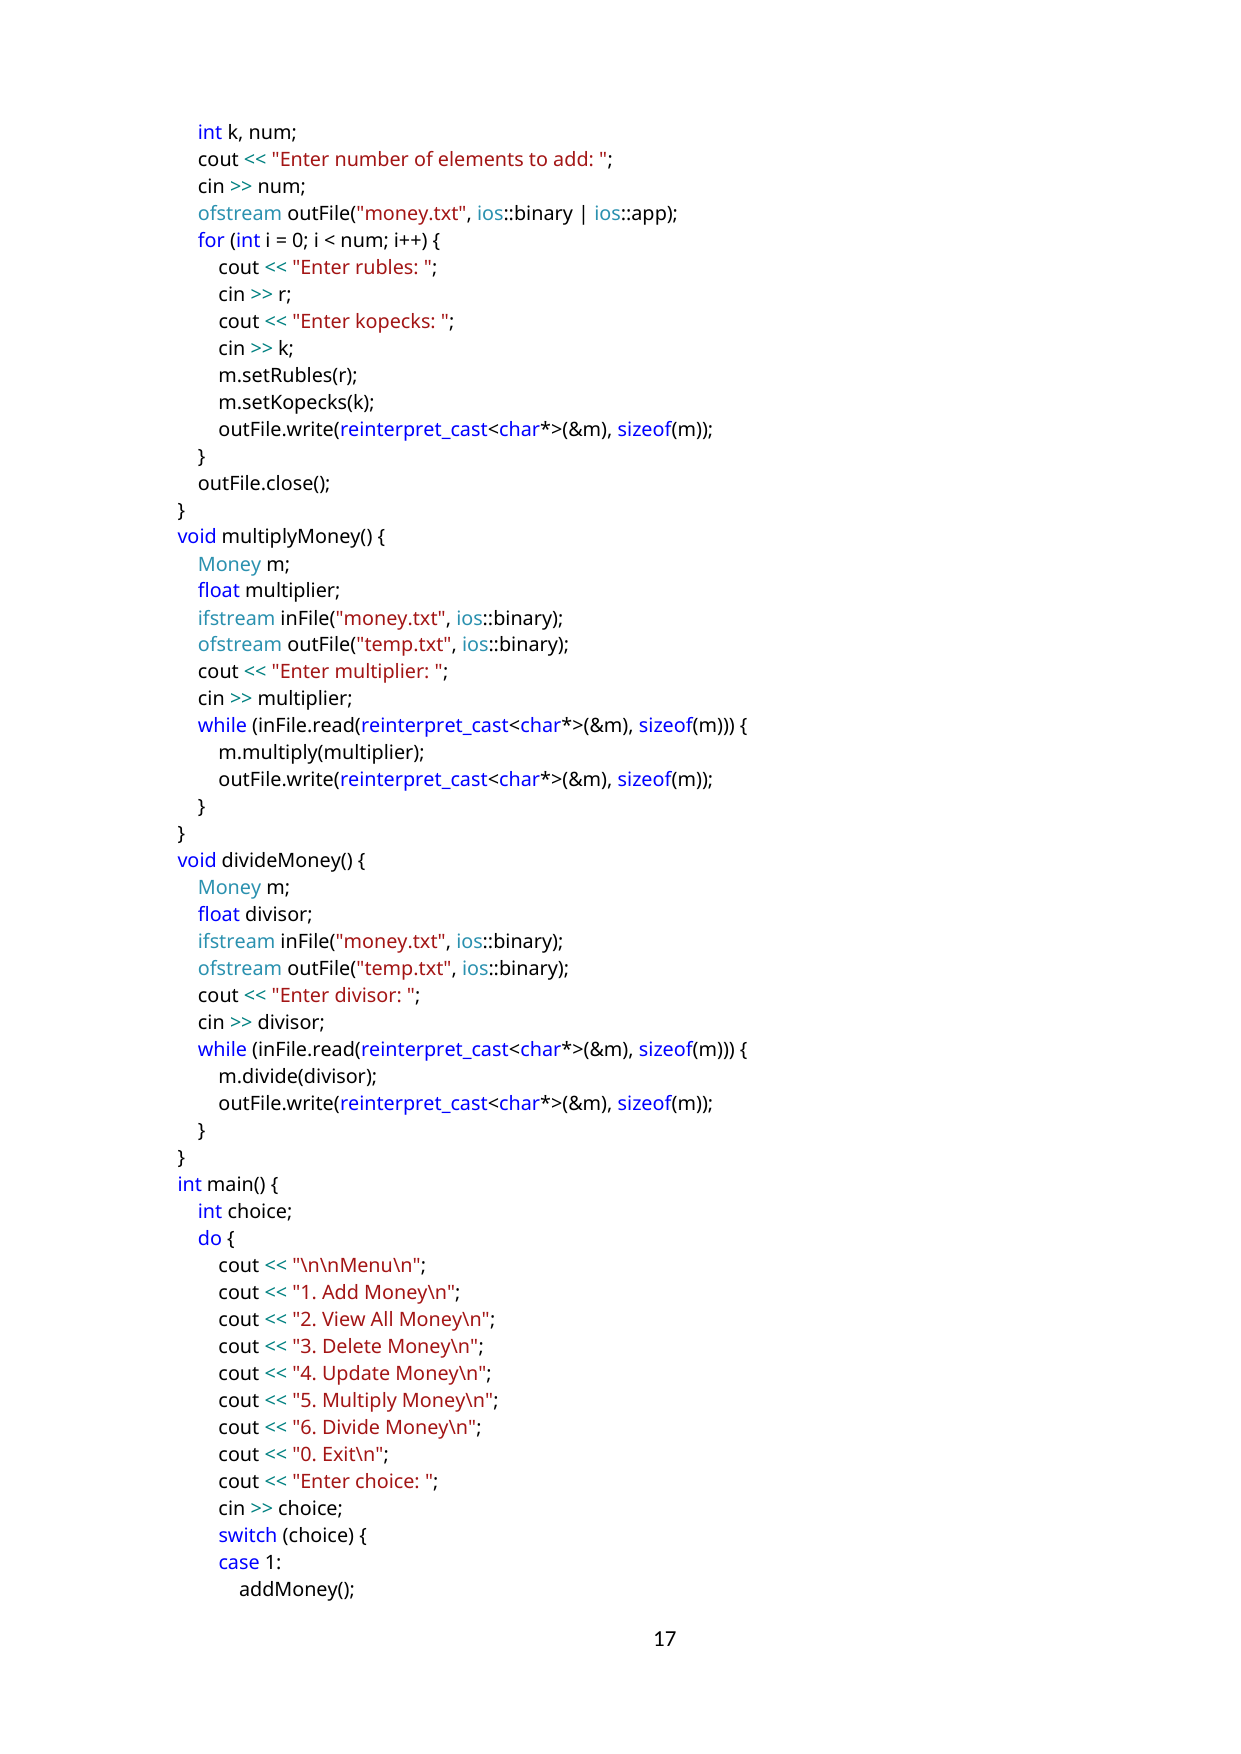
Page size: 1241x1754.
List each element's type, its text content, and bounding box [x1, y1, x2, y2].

text cout << "Enter choice: "; [177, 1467, 1152, 1494]
text } [177, 793, 1152, 819]
text ofstream outFile("temp.txt", ios::binary); [177, 954, 1152, 981]
text case 1: [177, 1548, 1152, 1575]
text cout << "6. Divide Money\n"; [177, 1413, 1152, 1440]
text do { [177, 1224, 1152, 1251]
text cout << "\n\nMenu\n"; [177, 1251, 1152, 1278]
text ifstream inFile("money.txt", ios::binary); [177, 927, 1152, 954]
text cout << "4. Update Money\n"; [177, 1359, 1152, 1386]
text Money m; [177, 550, 1152, 577]
text cout << "3. Delete Money\n"; [177, 1332, 1152, 1359]
text cout << "Enter multiplier: "; [177, 658, 1152, 685]
text int choice; [177, 1197, 1152, 1224]
text addMoney(); [177, 1575, 1152, 1602]
text cout << "Enter number of elements to add: "; [177, 145, 1152, 172]
text float multiplier; [177, 577, 1152, 604]
text m.setKopecks(k); [177, 388, 1152, 415]
text } [177, 442, 1152, 469]
text cout << "5. Multiply Money\n"; [177, 1386, 1152, 1413]
text cin >> k; [177, 334, 1152, 361]
text ifstream inFile("money.txt", ios::binary); [177, 604, 1152, 631]
text } [177, 1143, 1152, 1170]
text int k, num; [177, 118, 1152, 145]
text outFile.write(reinterpret_cast<char*>(&m), sizeof(m)); [177, 415, 1152, 442]
text cout << "2. View All Money\n"; [177, 1305, 1152, 1332]
text for (int i = 0; i < num; i++) { [177, 226, 1152, 253]
text cin >> choice; [177, 1494, 1152, 1521]
text } [177, 496, 1152, 523]
text cin >> r; [177, 280, 1152, 307]
text void multiplyMoney() { [177, 523, 1152, 550]
text while (inFile.read(reinterpret_cast<char*>(&m), sizeof(m))) { [177, 1035, 1152, 1062]
text cin >> num; [177, 172, 1152, 199]
text cin >> divisor; [177, 1008, 1152, 1035]
text } [177, 1116, 1152, 1143]
text ofstream outFile("temp.txt", ios::binary); [177, 631, 1152, 658]
text cout << "Enter kopecks: "; [177, 307, 1152, 334]
text m.setRubles(r); [177, 361, 1152, 388]
text outFile.write(reinterpret_cast<char*>(&m), sizeof(m)); [177, 766, 1152, 793]
text outFile.write(reinterpret_cast<char*>(&m), sizeof(m)); [177, 1089, 1152, 1116]
text ofstream outFile("money.txt", ios::binary | ios::app); [177, 199, 1152, 226]
text } [177, 819, 1152, 847]
text cin >> multiplier; [177, 685, 1152, 712]
text cout << "1. Add Money\n"; [177, 1278, 1152, 1305]
text while (inFile.read(reinterpret_cast<char*>(&m), sizeof(m))) { [177, 712, 1152, 739]
text float divisor; [177, 901, 1152, 927]
text m.multiply(multiplier); [177, 739, 1152, 766]
text Money m; [177, 873, 1152, 901]
text cout << "Enter rubles: "; [177, 253, 1152, 280]
text outFile.close(); [177, 469, 1152, 496]
text cout << "Enter divisor: "; [177, 981, 1152, 1008]
text cout << "0. Exit\n"; [177, 1440, 1152, 1467]
text switch (choice) { [177, 1521, 1152, 1548]
text void divideMoney() { [177, 847, 1152, 873]
text m.divide(divisor); [177, 1062, 1152, 1089]
text int main() { [177, 1170, 1152, 1197]
